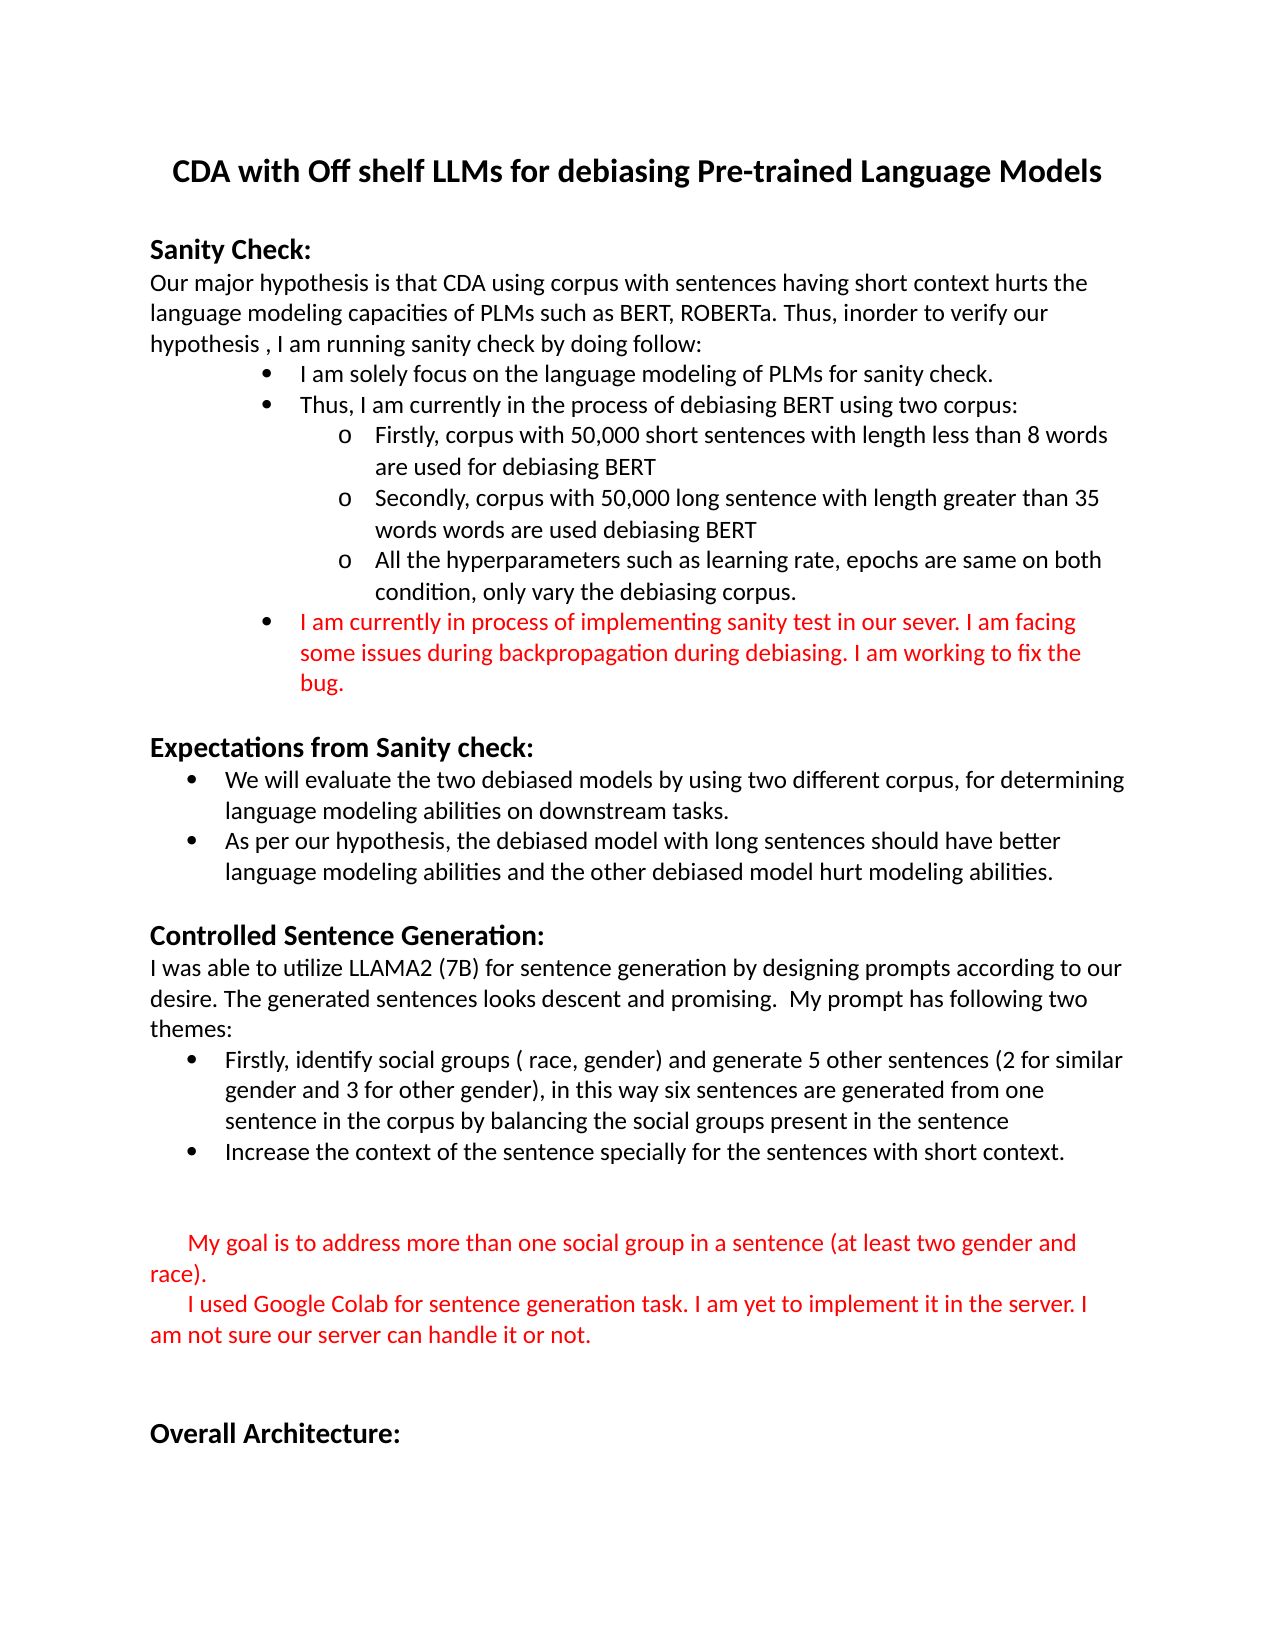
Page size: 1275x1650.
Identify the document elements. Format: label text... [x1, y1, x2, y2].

list I am solely focus on the language modeling of PLMs for sanity check. [262, 359, 1125, 389]
text Overall Architecture: [150, 1415, 1125, 1451]
text I used Google Colab for sentence generation task. I am yet to implement it in the server. I am not sure our server can handle it or not. [150, 1288, 1125, 1349]
list I am currently in process of implementing sanity test in our sever. I am facing some issues during backpropagation during debiasing. I am working to fix the bug. [262, 607, 1125, 698]
text My goal is to address more than one social group in a sentence (at least two gender and race). [150, 1227, 1125, 1288]
list We will evaluate the two debiased models by using two different corpus, for determining language modeling abilities on downstream tasks. [187, 764, 1125, 825]
list Secondly, corpus with 50,000 long sentence with length greater than 35 words words are used debiasing BERT [337, 482, 1125, 544]
text Sanity Check: [150, 231, 1125, 267]
list Increase the context of the sentence specially for the sentences with short context. [187, 1136, 1125, 1166]
list Firstly, identify social groups ( race, gender) and generate 5 other sentences (2 for similar gender and 3 for other gender), in this way six sentences are generated from one sentence in the corpus by balancing the social groups present in the sentence [187, 1044, 1125, 1136]
list As per our hypothesis, the debiased model with long sentences should have better language modeling abilities and the other debiased model hurt modeling abilities. [187, 825, 1125, 886]
text Expectations from Sanity check: [150, 729, 1125, 764]
text Our major hypothesis is that CDA using corpus with sentences having short context hurts the language modeling capacities of PLMs such as BERT, ROBERTa. Thus, inorder to verify our hypothesis , I am running sanity check by doing follow: [150, 267, 1125, 359]
list All the hyperparameters such as learning rate, epochs are same on both condition, only vary the debiasing corpus. [337, 544, 1125, 607]
text CDA with Off shelf LLMs for debiasing Pre-trained Language Models [150, 150, 1125, 191]
text I was able to utilize LLAMA2 (7B) for sentence generation by designing prompts according to our desire. The generated sentences looks descent and promising. My prompt has following two themes: [150, 952, 1125, 1044]
text Controlled Sentence Generation: [150, 917, 1125, 952]
list Thus, I am currently in the process of debiasing BERT using two corpus: [262, 389, 1125, 420]
list Firstly, corpus with 50,000 short sentences with length less than 8 words are used for debiasing BERT [337, 420, 1125, 482]
